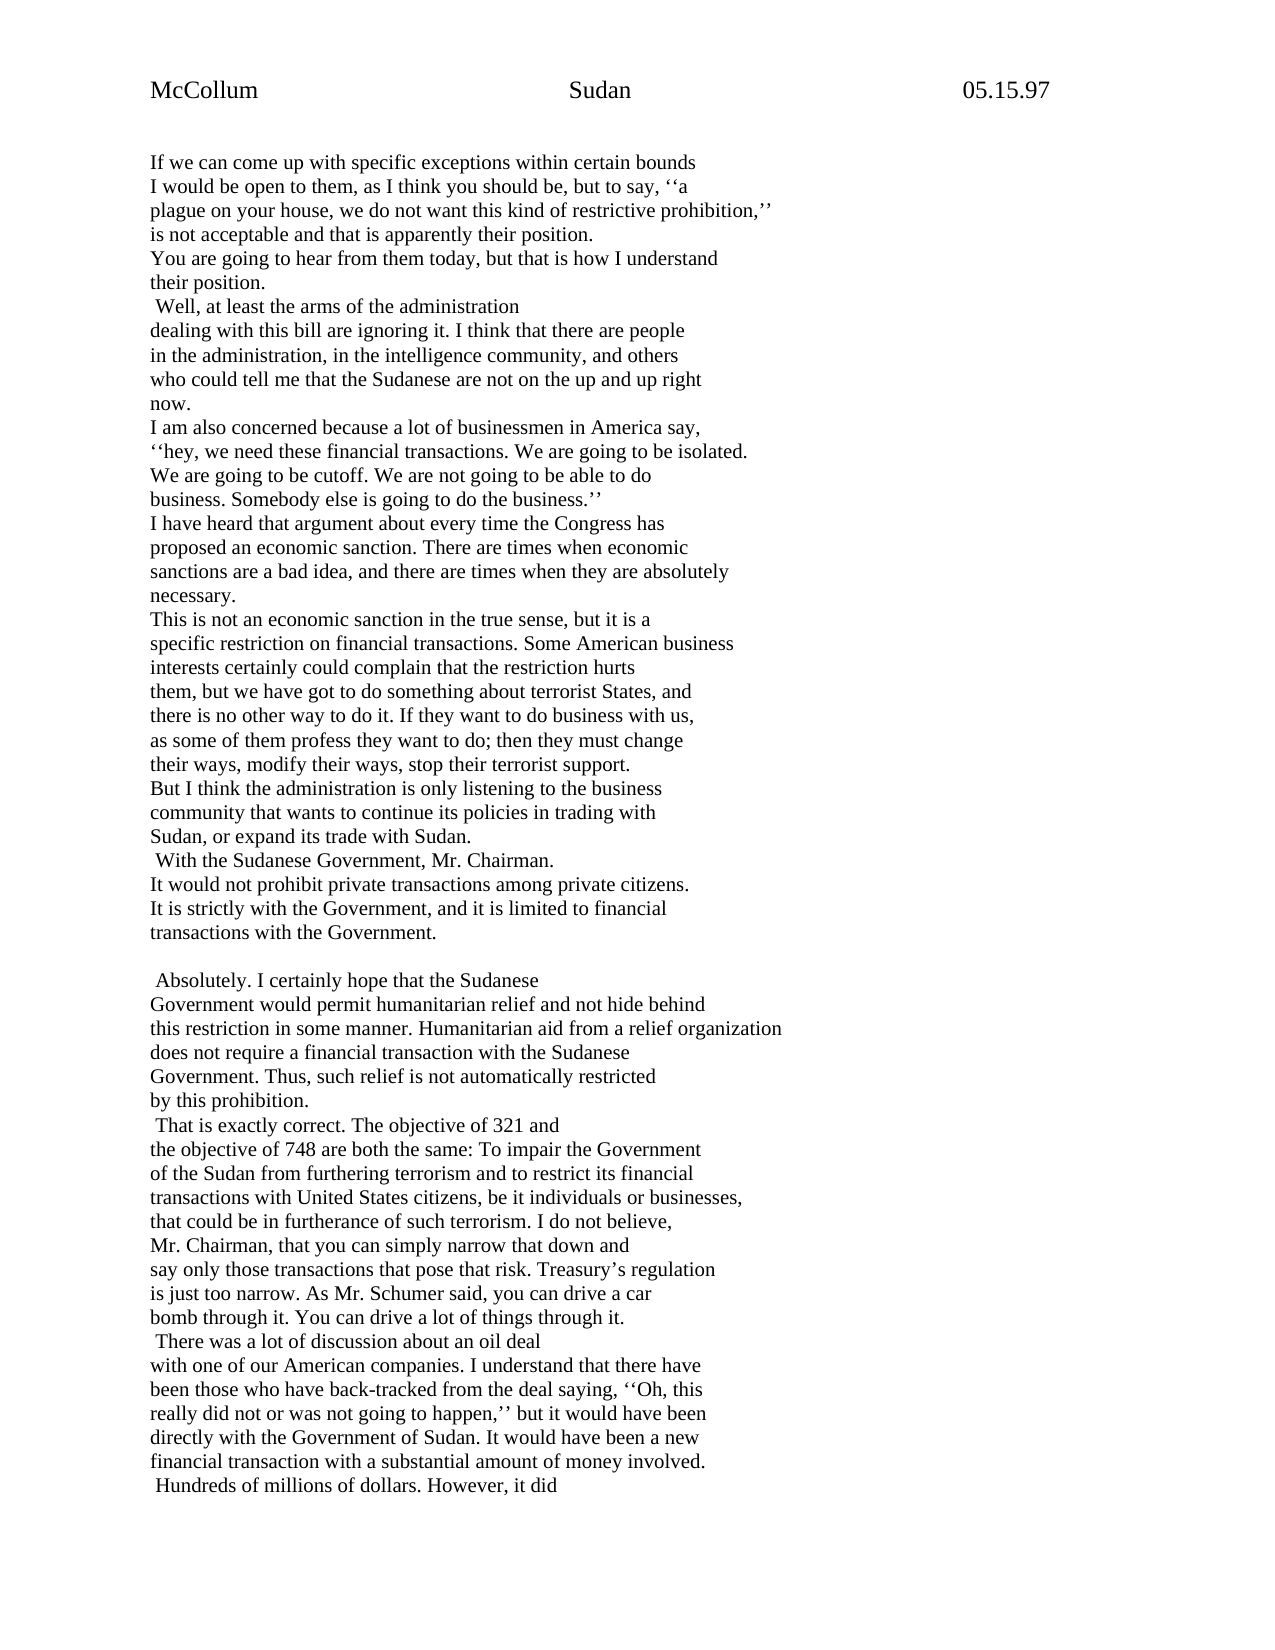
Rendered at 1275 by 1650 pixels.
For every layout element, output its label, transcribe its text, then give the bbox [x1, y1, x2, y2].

text I have heard that argument about every time the Congress has [150, 511, 1125, 535]
text Government would permit humanitarian relief and not hide behind [150, 992, 1125, 1016]
text financial transaction with a substantial amount of money involved. [150, 1449, 1125, 1473]
text specific restriction on financial transactions. Some American business [150, 631, 1125, 655]
text With the Sudanese Government, Mr. Chairman. [150, 848, 1125, 872]
text now. [150, 391, 1125, 415]
text That is exactly correct. The objective of 321 and [150, 1112, 1125, 1137]
text as some of them profess they want to do; then they must change [150, 727, 1125, 752]
text that could be in furtherance of such terrorism. I do not believe, [150, 1209, 1125, 1233]
text Well, at least the arms of the administration [150, 294, 1125, 318]
text Sudan, or expand its trade with Sudan. [150, 824, 1125, 848]
text proposed an economic sanction. There are times when economic [150, 535, 1125, 559]
text I am also concerned because a lot of businessmen in America say, [150, 415, 1125, 439]
text ‘‘hey, we need these financial transactions. We are going to be isolated. [150, 439, 1125, 463]
text who could tell me that the Sudanese are not on the up and up right [150, 367, 1125, 391]
text necessary. [150, 583, 1125, 607]
text transactions with the Government. [150, 920, 1125, 944]
text You are going to hear from them today, but that is how I understand [150, 246, 1125, 270]
text their ways, modify their ways, stop their terrorist support. [150, 752, 1125, 776]
text sanctions are a bad idea, and there are times when they are absolutely [150, 559, 1125, 583]
text the objective of 748 are both the same: To impair the Government [150, 1137, 1125, 1161]
text does not require a financial transaction with the Sudanese [150, 1040, 1125, 1064]
text There was a lot of discussion about an oil deal [150, 1329, 1125, 1353]
text Mr. Chairman, that you can simply narrow that down and [150, 1233, 1125, 1257]
text is not acceptable and that is apparently their position. [150, 222, 1125, 246]
text of the Sudan from furthering terrorism and to restrict its financial [150, 1161, 1125, 1185]
text Hundreds of millions of dollars. However, it did [150, 1473, 1125, 1497]
text plague on your house, we do not want this kind of restrictive prohibition,’’ [150, 198, 1125, 222]
text It is strictly with the Government, and it is limited to financial [150, 896, 1125, 920]
text We are going to be cutoff. We are not going to be able to do [150, 463, 1125, 487]
text interests certainly could complain that the restriction hurts [150, 655, 1125, 679]
text really did not or was not going to happen,’’ but it would have been [150, 1401, 1125, 1425]
text This is not an economic sanction in the true sense, but it is a [150, 607, 1125, 631]
text by this prohibition. [150, 1088, 1125, 1112]
text But I think the administration is only listening to the business [150, 776, 1125, 800]
text community that wants to continue its policies in trading with [150, 800, 1125, 824]
text this restriction in some manner. Humanitarian aid from a relief organization [150, 1016, 1125, 1040]
text with one of our American companies. I understand that there have [150, 1353, 1125, 1377]
text If we can come up with specific exceptions within certain bounds [150, 150, 1125, 174]
text say only those transactions that pose that risk. Treasury’s regulation [150, 1257, 1125, 1281]
text there is no other way to do it. If they want to do business with us, [150, 703, 1125, 727]
text Absolutely. I certainly hope that the Sudanese [150, 968, 1125, 992]
text directly with the Government of Sudan. It would have been a new [150, 1425, 1125, 1449]
text transactions with United States citizens, be it individuals or businesses, [150, 1185, 1125, 1209]
text in the administration, in the intelligence community, and others [150, 342, 1125, 367]
text bomb through it. You can drive a lot of things through it. [150, 1305, 1125, 1329]
text their position. [150, 270, 1125, 294]
text It would not prohibit private transactions among private citizens. [150, 872, 1125, 896]
text is just too narrow. As Mr. Schumer said, you can drive a car [150, 1281, 1125, 1305]
text been those who have back-tracked from the deal saying, ‘‘Oh, this [150, 1377, 1125, 1401]
text business. Somebody else is going to do the business.’’ [150, 487, 1125, 511]
text I would be open to them, as I think you should be, but to say, ‘‘a [150, 174, 1125, 198]
text Government. Thus, such relief is not automatically restricted [150, 1064, 1125, 1088]
text them, but we have got to do something about terrorist States, and [150, 679, 1125, 703]
text dealing with this bill are ignoring it. I think that there are people [150, 318, 1125, 342]
